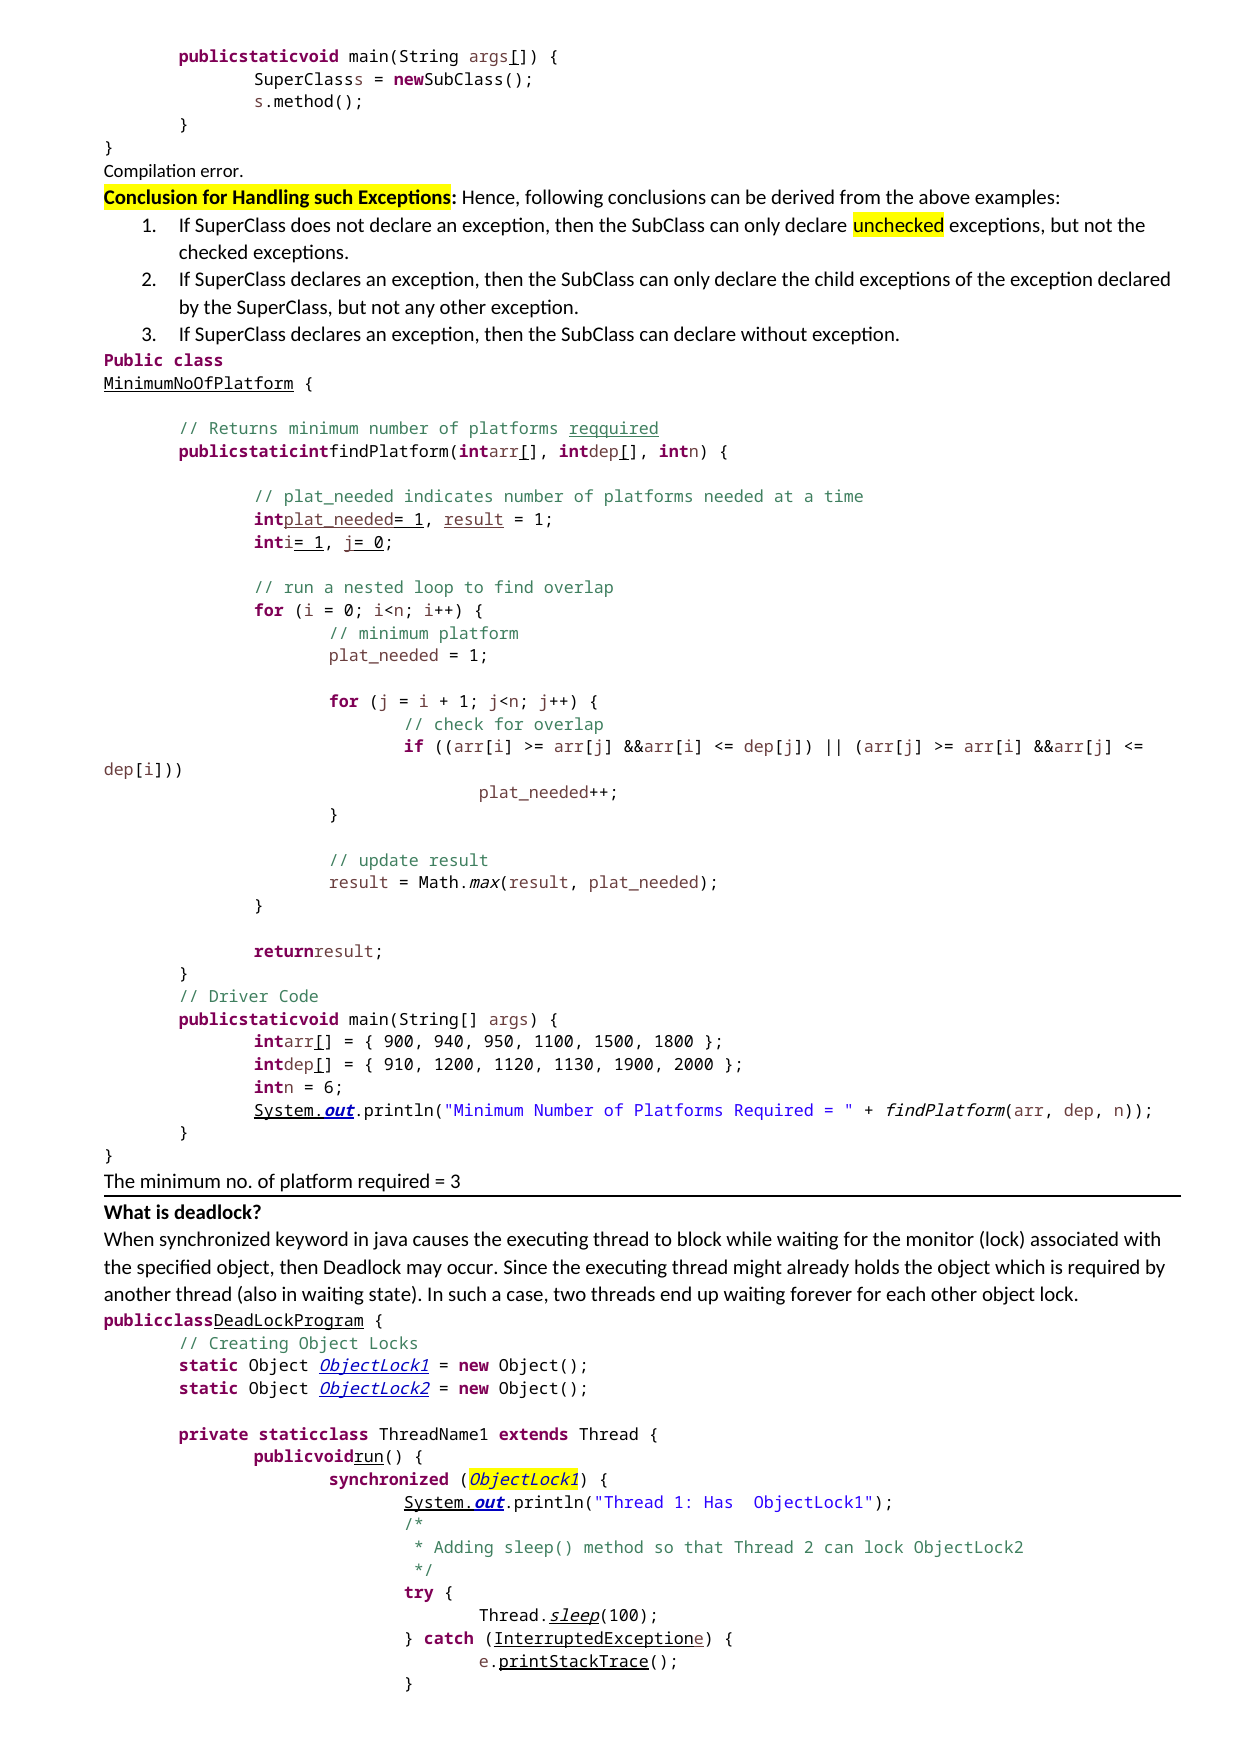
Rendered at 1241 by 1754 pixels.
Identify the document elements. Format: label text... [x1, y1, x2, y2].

text returnresult; [103, 939, 1181, 962]
text result = Math.max(result, plat_needed); [103, 871, 1181, 894]
text The minimum no. of platform required = 3 [103, 1168, 1181, 1197]
text SuperClasss = newSubClass(); [103, 67, 1181, 90]
text // check for overlap [103, 712, 1181, 735]
text synchronized (ObjectLock1) { [103, 1468, 469, 1490]
text // update result [103, 848, 1181, 871]
list If SuperClass does not declare an exception, then the SubClass can only declare unchecked exceptions, but not the checked exceptions. [141, 212, 1181, 264]
text plat_needed = 1; [103, 644, 1181, 667]
text Compilation error. [103, 160, 1181, 183]
text try { [103, 1581, 1181, 1604]
text publicstaticvoid main(String args[]) { [103, 44, 1181, 67]
text } [103, 962, 1181, 984]
text System.out.println("Minimum Number of Platforms Required = " + findPlatform(arr, dep, n)); [103, 1098, 1181, 1121]
text Thread.sleep(100); [103, 1604, 1181, 1627]
text static Object ObjectLock2 = new Object(); [103, 1377, 1181, 1399]
text publicvoidrun() { [103, 1445, 1181, 1468]
text intdep[] = { 910, 1200, 1120, 1130, 1900, 2000 }; [103, 1053, 1181, 1075]
text /* [103, 1513, 1181, 1536]
text * Adding sleep() method so that Thread 2 can lock ObjectLock2 [103, 1536, 1181, 1558]
text } [103, 1121, 1181, 1143]
list If SuperClass declares an exception, then the SubClass can declare without exception. [141, 321, 1181, 347]
text plat_needed++; [103, 780, 1181, 803]
text // minimum platform [103, 621, 1181, 644]
text inti= 1, j= 0; [103, 530, 1181, 553]
text synchronized (ObjectLock1) { [578, 1468, 1181, 1490]
text publicstaticintfindPlatform(intarr[], intdep[], intn) { [103, 439, 1181, 462]
text When synchronized keyword in java causes the executing thread to block while waiting for the monitor (lock) associated with the specified object, then Deadlock may occur. Since the executing thread might already holds the object which is required by another thread (also in waiting state). In such a case, two threads end up waiting forever for each other object lock. [103, 1226, 1181, 1307]
text } [103, 894, 1181, 916]
text System.out.println("Thread 1: Has ObjectLock1"); [103, 1490, 1181, 1513]
text // plat_needed indicates number of platforms needed at a time [103, 485, 1181, 508]
text e.printStackTrace(); [103, 1649, 1181, 1672]
text static Object ObjectLock1 = new Object(); [103, 1354, 1181, 1377]
text } [103, 1672, 1181, 1695]
text intn = 6; [103, 1075, 1181, 1098]
text for (j = i + 1; j<n; j++) { [103, 689, 1181, 712]
text } [103, 803, 1181, 826]
text */ [103, 1558, 1181, 1581]
text // Driver Code [103, 984, 1181, 1007]
text Public class [103, 349, 1181, 371]
text MinimumNoOfPlatform { [103, 371, 1181, 394]
text } [103, 135, 1181, 158]
text // run a nested loop to find overlap [103, 576, 1181, 598]
text intplat_needed= 1, result = 1; [103, 508, 1181, 530]
text } [103, 112, 1181, 135]
text s.method(); [103, 90, 1181, 112]
text publicstaticvoid main(String[] args) { [103, 1007, 1181, 1030]
list If SuperClass declares an exception, then the SubClass can only declare the child exceptions of the exception declared by the SuperClass, but not any other exception. [141, 267, 1181, 319]
text // Returns minimum number of platforms reqquired [103, 417, 1181, 439]
text if ((arr[i] >= arr[j] &&arr[i] <= dep[j]) || (arr[j] >= arr[i] &&arr[j] <= dep[i])) [103, 735, 1181, 780]
text publicclassDeadLockProgram { [103, 1309, 1181, 1331]
text // Creating Object Locks [103, 1331, 1181, 1354]
text for (i = 0; i<n; i++) { [103, 598, 1181, 621]
text What is deadlock? [103, 1199, 1181, 1224]
text private staticclass ThreadName1 extends Thread { [103, 1422, 1181, 1445]
text intarr[] = { 900, 940, 950, 1100, 1500, 1800 }; [103, 1030, 1181, 1053]
text } catch (InterruptedExceptione) { [103, 1627, 1181, 1649]
text } [103, 1143, 1181, 1166]
text Conclusion for Handling such Exceptions: Hence, following conclusions can be derived from the above examples: [451, 184, 1181, 210]
